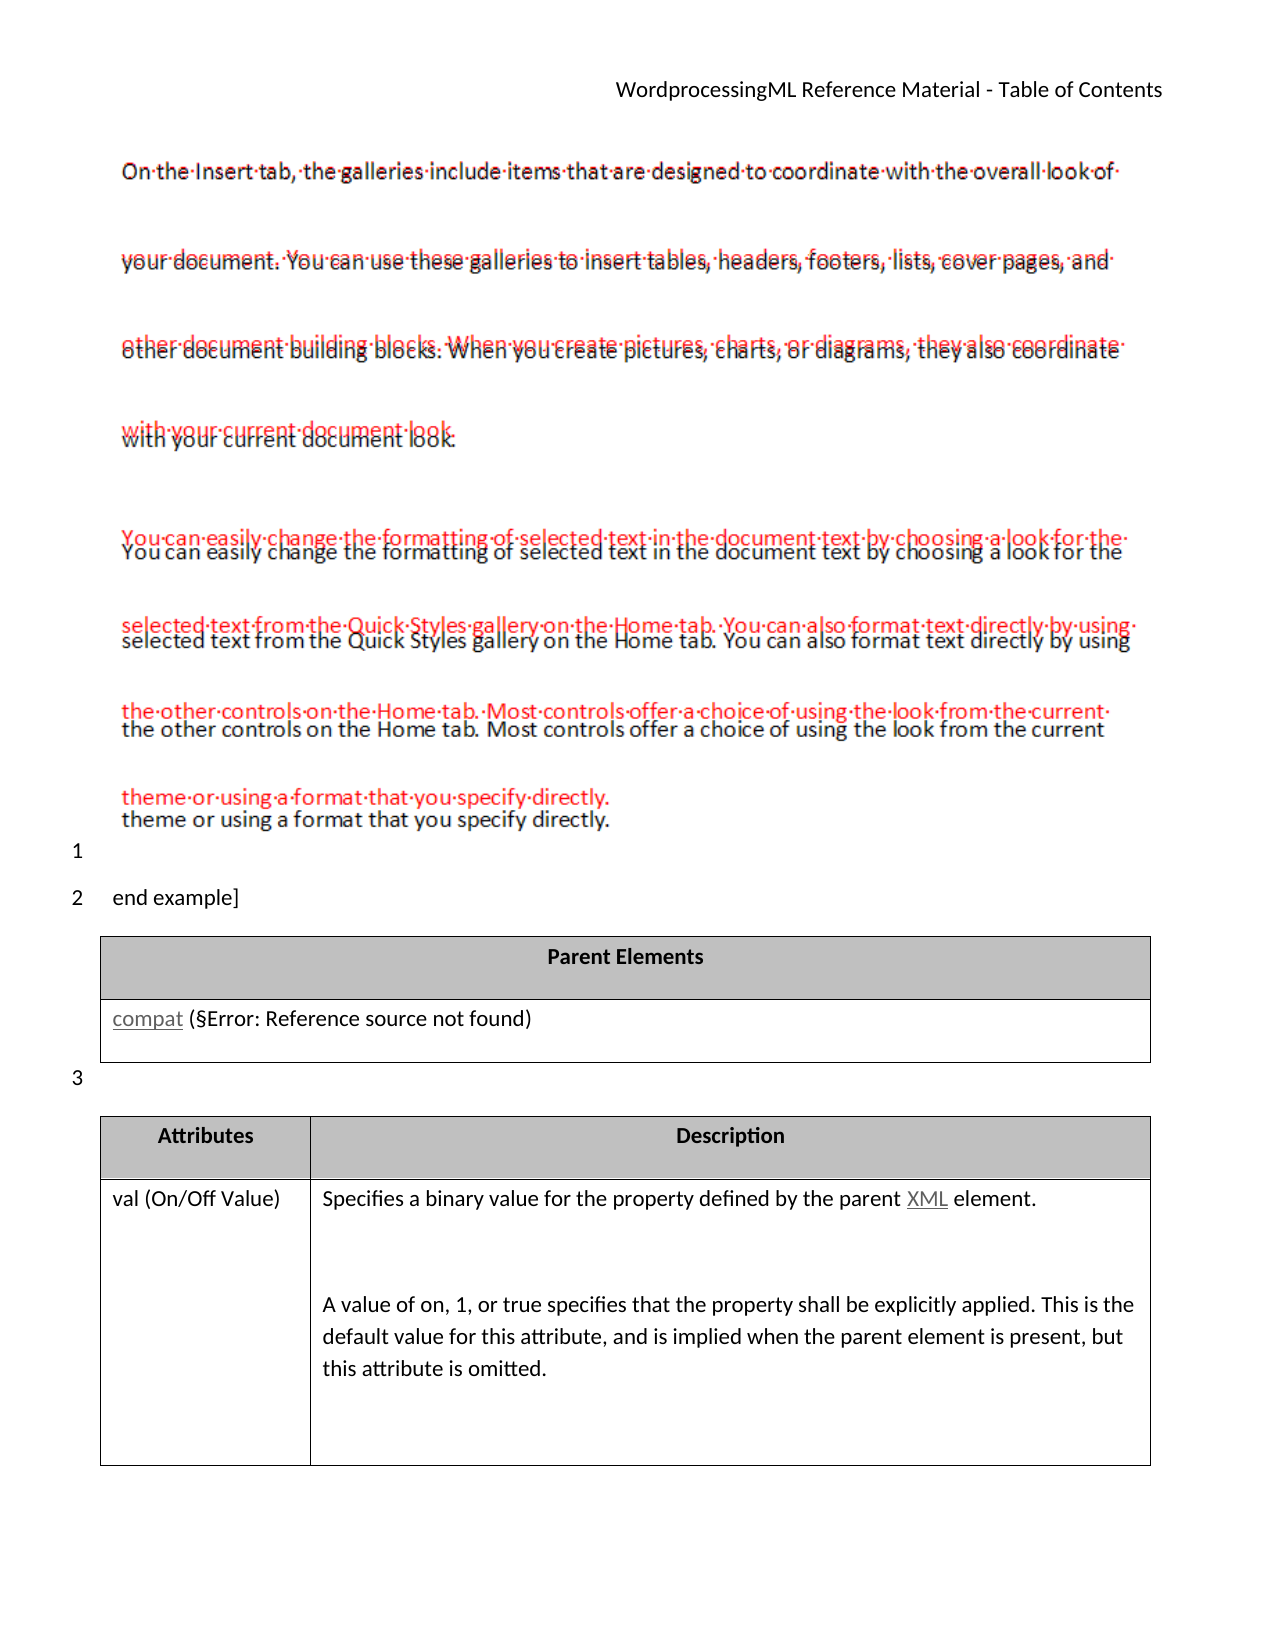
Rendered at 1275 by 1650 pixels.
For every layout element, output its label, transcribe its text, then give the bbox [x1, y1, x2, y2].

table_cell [311, 1180, 1150, 1464]
table_header Parent Elements [101, 937, 1150, 999]
table_header Description [311, 1117, 1150, 1178]
text end example] [112, 883, 1162, 911]
table_cell val (On/Off Value) [101, 1180, 310, 1464]
table_header Attributes [101, 1117, 310, 1178]
picture [112, 150, 1163, 859]
